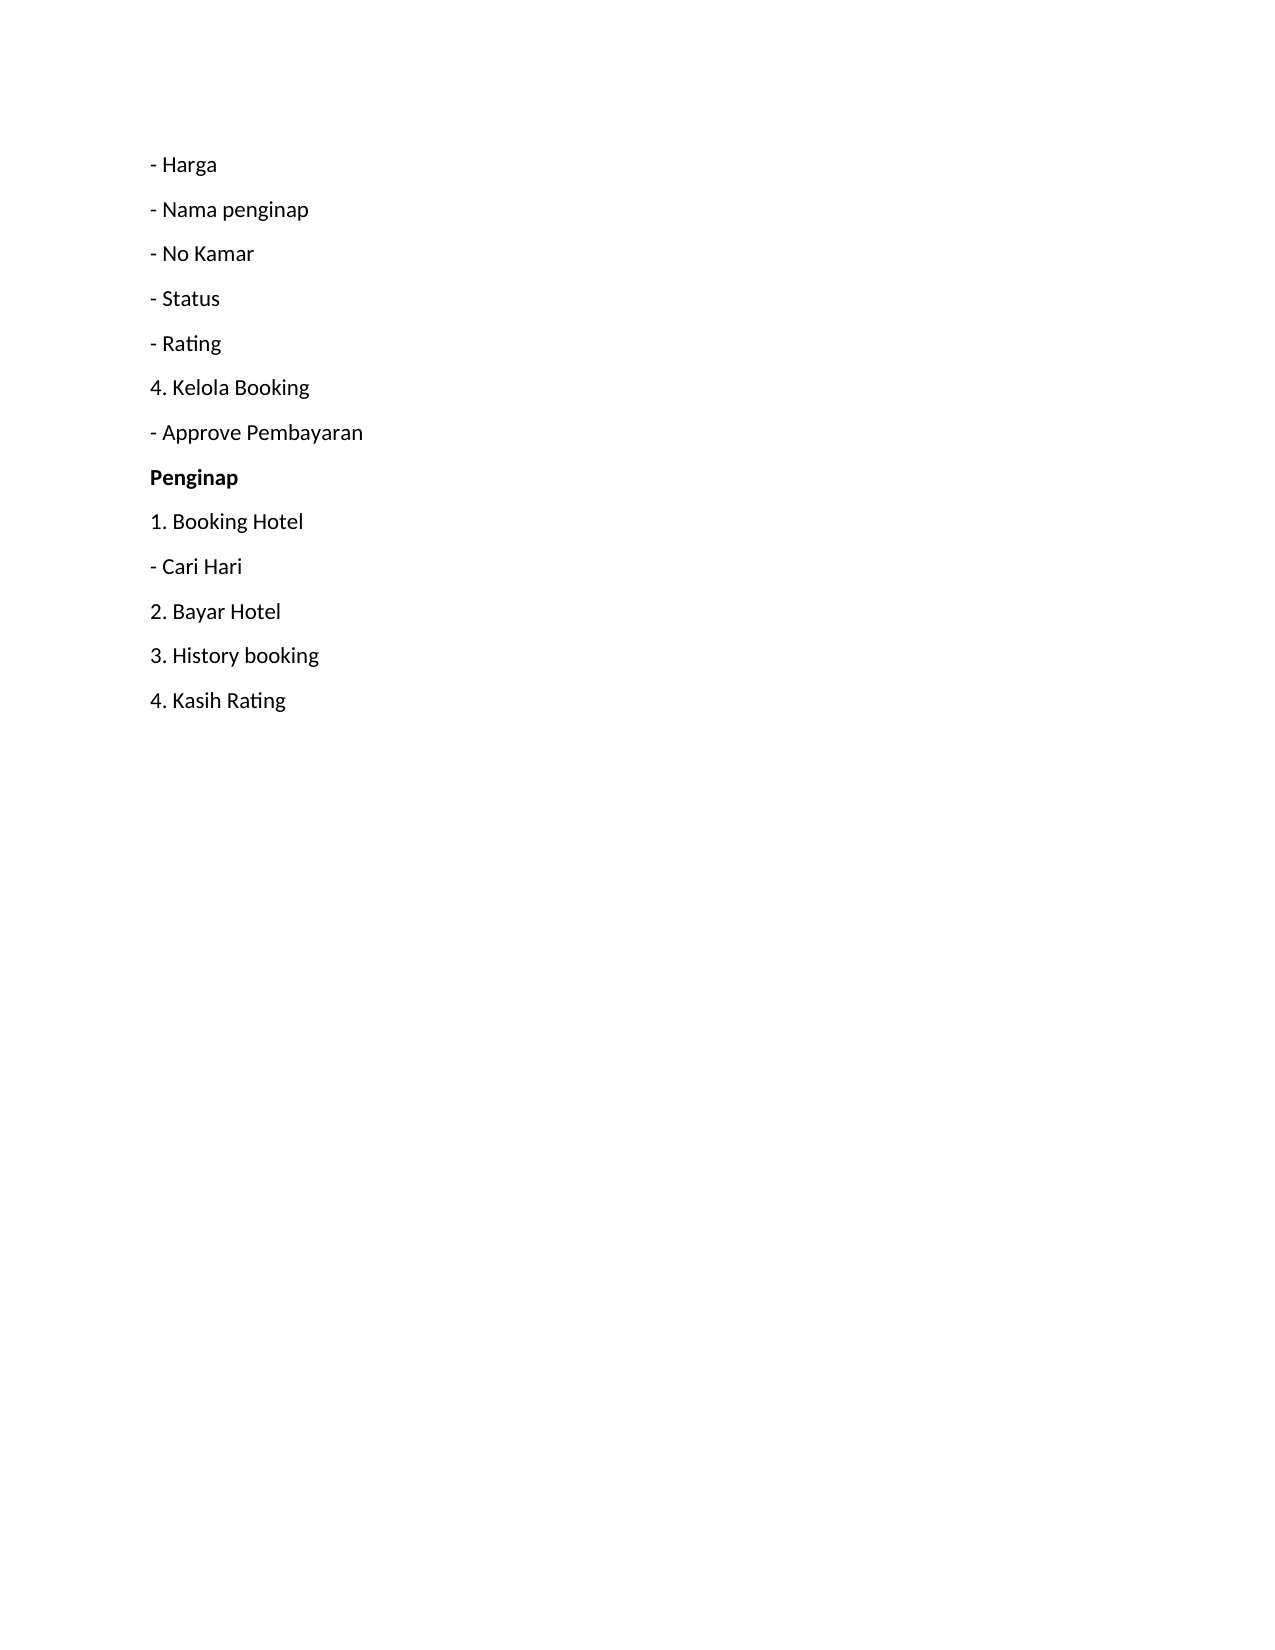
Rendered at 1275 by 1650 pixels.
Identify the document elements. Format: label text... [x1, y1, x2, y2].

text 2. Bayar Hotel [150, 597, 1125, 625]
text - No Kamar [150, 239, 1125, 267]
text - Nama penginap [150, 195, 1125, 223]
text - Approve Pembayaran [150, 418, 1125, 446]
text 3. History booking [150, 642, 1125, 669]
text - Rating [150, 329, 1125, 357]
text - Status [150, 284, 1125, 312]
text - Harga [150, 150, 1125, 178]
text - Cari Hari [150, 552, 1125, 580]
text 4. Kasih Rating [150, 686, 1125, 714]
text 1. Booking Hotel [150, 507, 1125, 536]
text 4. Kelola Booking [150, 373, 1125, 401]
text Penginap [150, 463, 1125, 491]
